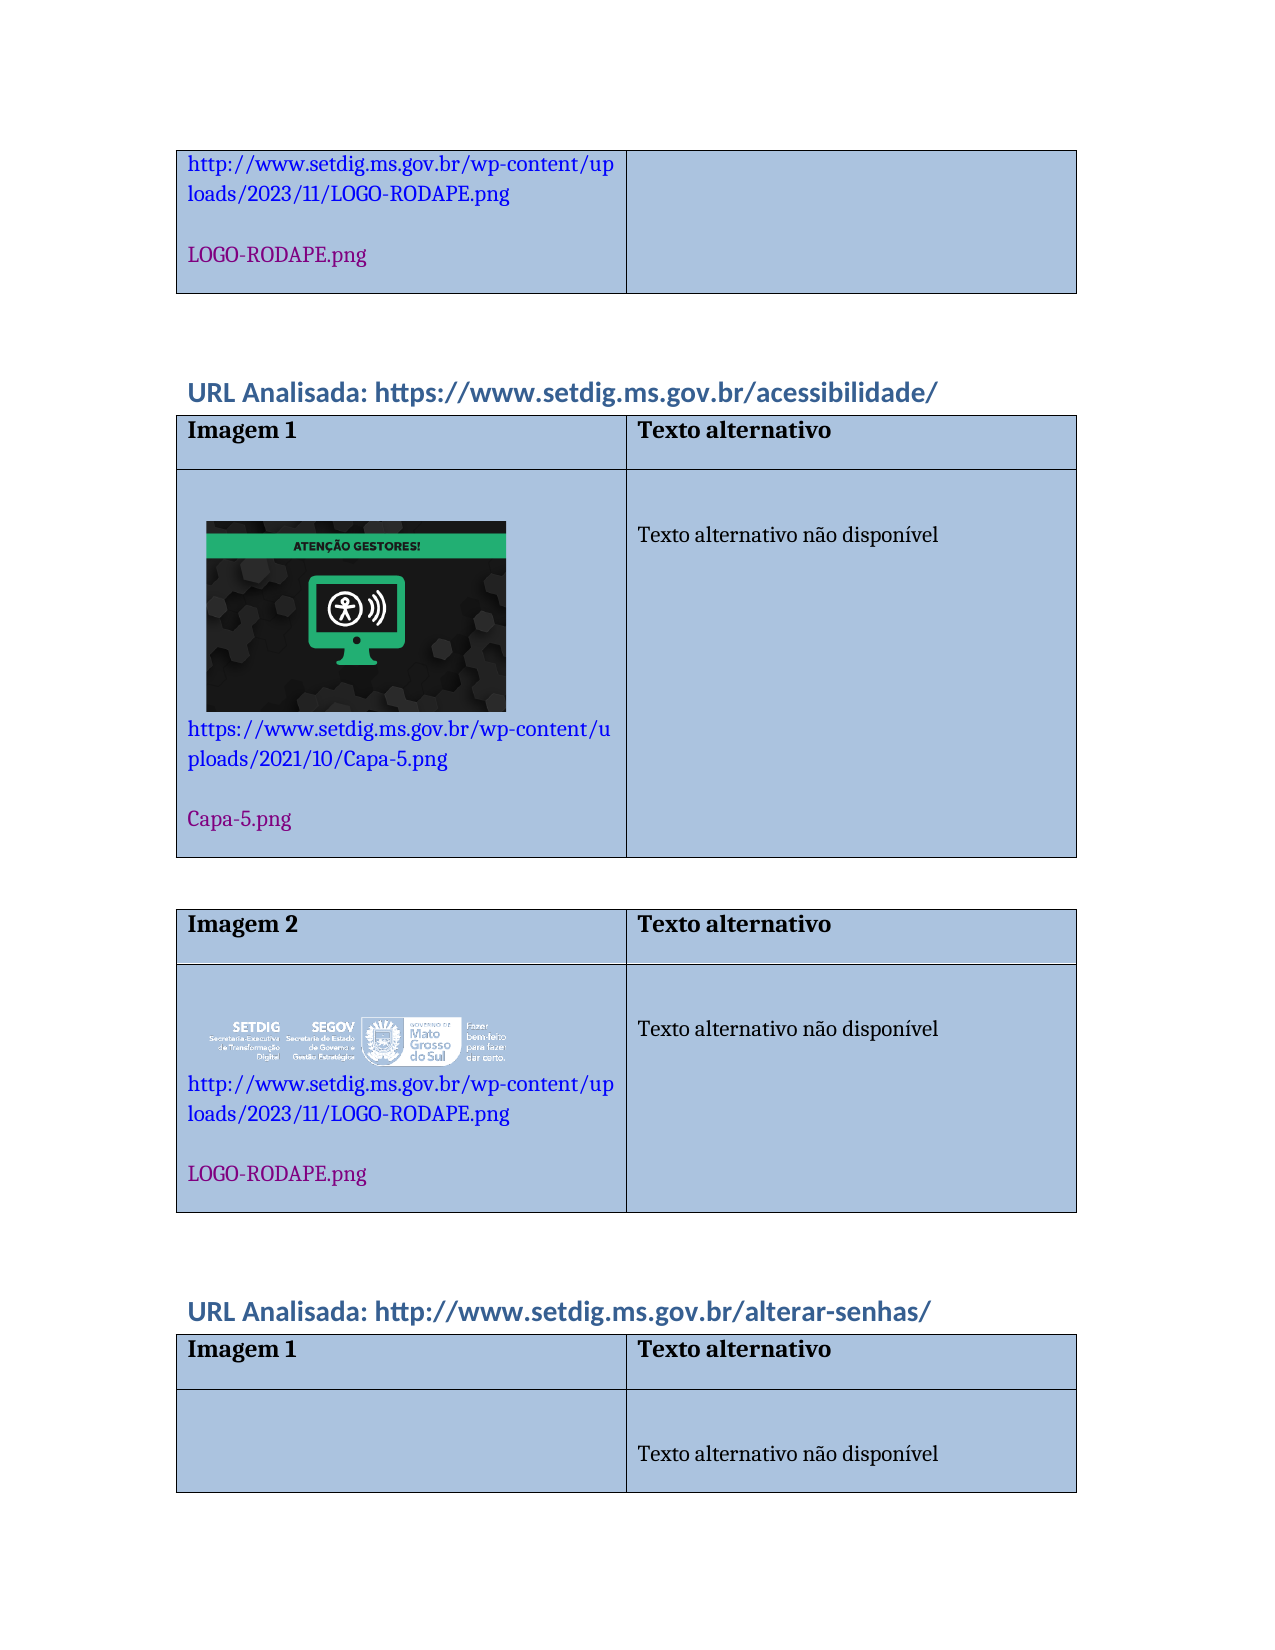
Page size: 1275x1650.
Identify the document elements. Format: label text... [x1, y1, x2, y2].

table_header Texto alternativo [627, 1335, 1076, 1389]
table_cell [177, 1390, 626, 1492]
table_cell https://www.setdig.ms.gov.br/wp-content/uploads/2021/10/Capa-5.png Capa-5.png [177, 470, 626, 857]
subtitle URL Analisada: http://www.setdig.ms.gov.br/alterar-senhas/ [187, 1293, 1087, 1329]
table_cell http://www.setdig.ms.gov.br/wp-content/uploads/2023/11/LOGO-RODAPE.png LOGO-RODAPE.png [177, 965, 626, 1212]
subtitle URL Analisada: https://www.setdig.ms.gov.br/acessibilidade/ [187, 374, 1087, 409]
table_header Imagem 1 [177, 416, 626, 469]
table_header Imagem 2 [177, 910, 626, 963]
picture [206, 1015, 507, 1067]
table_header Texto alternativo [627, 910, 1076, 963]
picture [206, 521, 507, 712]
table_header Imagem 1 [177, 1335, 626, 1389]
table_cell Texto alternativo não disponível [627, 470, 1076, 857]
table_cell Texto alternativo não disponível [627, 965, 1076, 1212]
table_header Texto alternativo [627, 416, 1076, 469]
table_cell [627, 1390, 1076, 1492]
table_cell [627, 151, 1076, 293]
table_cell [177, 151, 626, 293]
